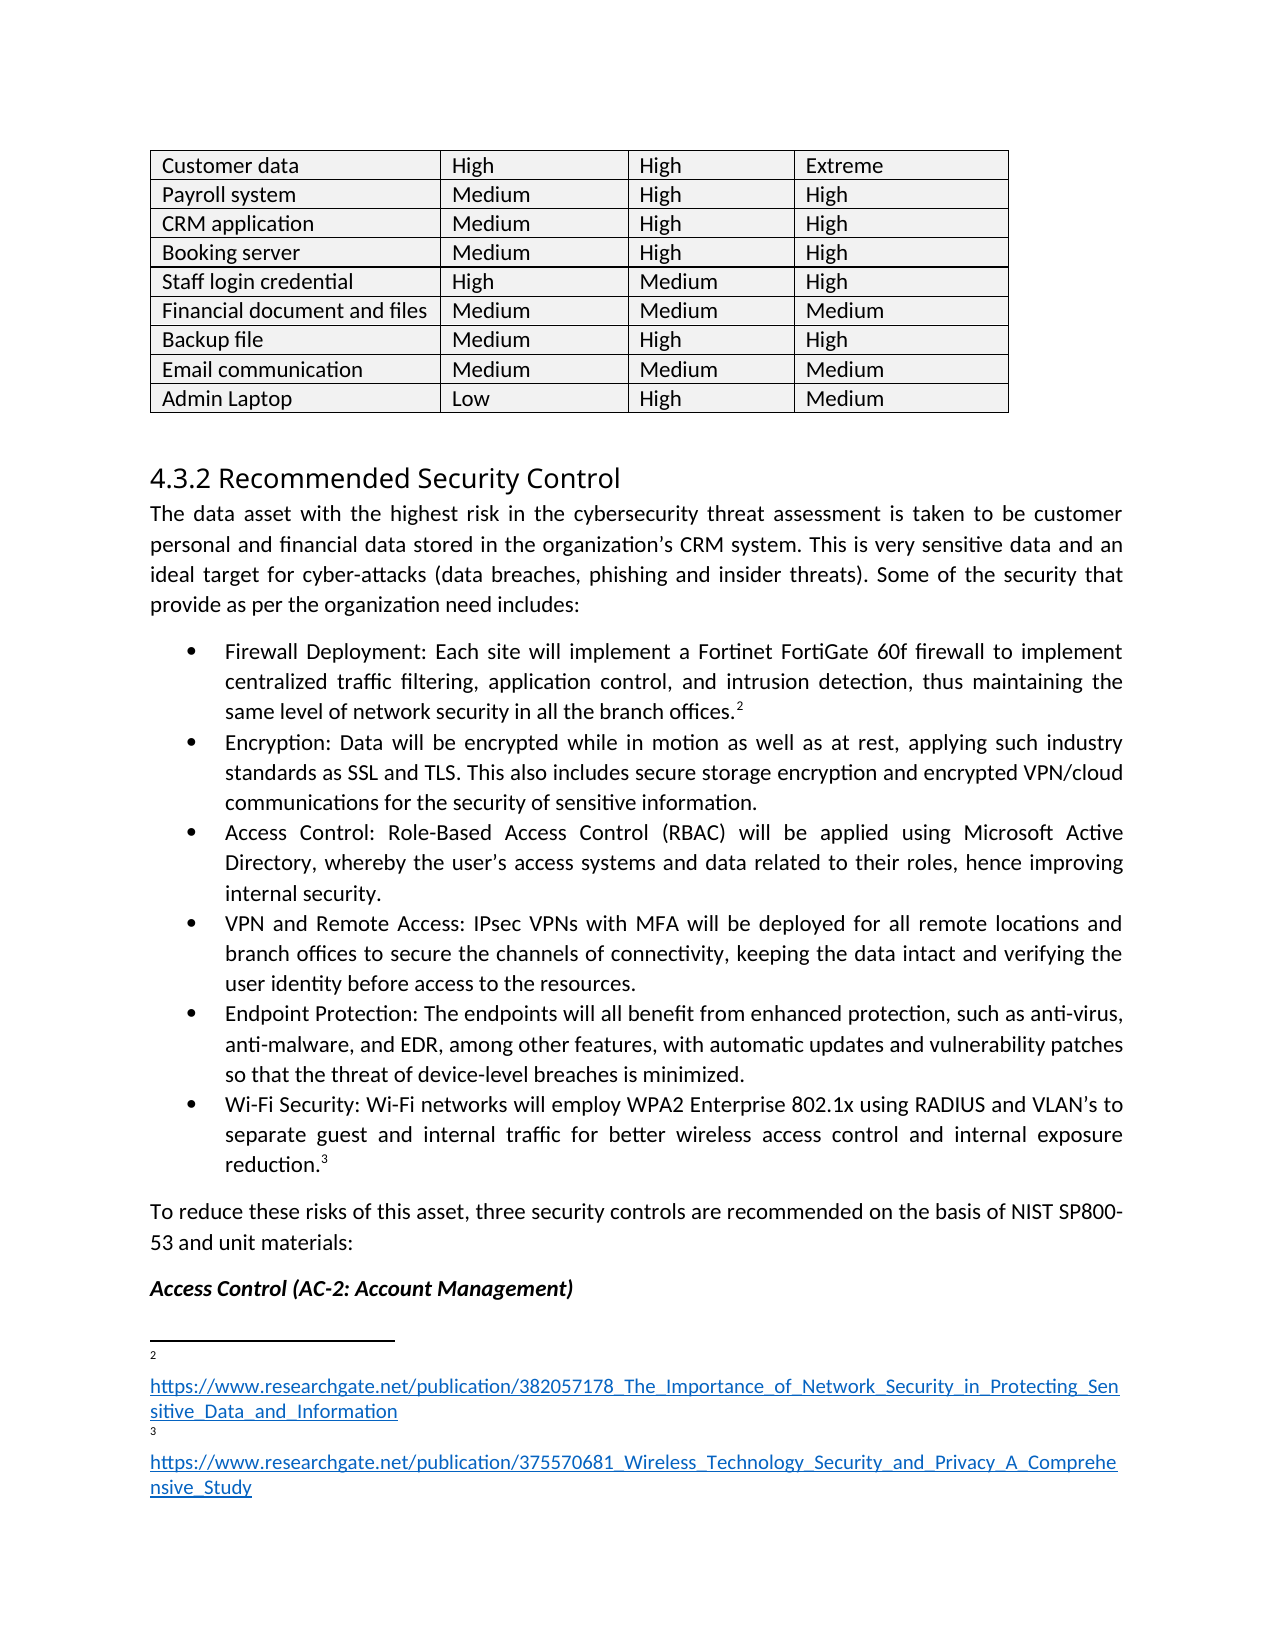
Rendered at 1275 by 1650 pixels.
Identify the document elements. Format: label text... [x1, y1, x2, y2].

text The data asset with the highest risk in the cybersecurity threat assessment is taken to be customer personal and financial data stored in the organization’s CRM system. This is very sensitive data and an ideal target for cyber-attacks (data breaches, phishing and insider threats). Some of the security that provide as per the organization need includes: [150, 499, 1125, 618]
table_cell High [795, 268, 1008, 296]
table_cell Medium [629, 297, 794, 324]
table_cell High [441, 268, 628, 296]
table_cell High [795, 180, 1008, 208]
table_cell Customer data [151, 151, 440, 179]
table_cell Booking server [151, 238, 440, 266]
table_cell High [629, 151, 794, 179]
table_cell High [629, 326, 794, 354]
table_cell Backup file [151, 326, 440, 354]
text To reduce these risks of this asset, three security controls are recommended on the basis of NIST SP800-53 and unit materials: [150, 1197, 1125, 1256]
table_cell Medium [629, 355, 794, 383]
table_cell Medium [795, 355, 1008, 383]
table_cell Medium [629, 268, 794, 296]
table_cell Medium [441, 209, 628, 237]
list Endpoint Protection: The endpoints will all benefit from enhanced protection, such as anti-virus, anti-malware, and EDR, among other features, with automatic updates and vulnerability patches so that the threat of device-level breaches is minimized. [187, 999, 1125, 1088]
table_cell High [795, 326, 1008, 354]
table_cell Medium [441, 355, 628, 383]
table_cell Staff login credential [151, 268, 440, 296]
table_cell High [629, 238, 794, 266]
subtitle 4.3.2 Recommended Security Control [150, 460, 1125, 497]
table_cell High [629, 180, 794, 208]
table_cell Admin Laptop [151, 384, 440, 412]
table_cell CRM application [151, 209, 440, 237]
table_cell High [629, 209, 794, 237]
list VPN and Remote Access: IPsec VPNs with MFA will be deployed for all remote locations and branch offices to secure the channels of connectivity, keeping the data intact and verifying the user identity before access to the resources. [187, 909, 1125, 997]
table_cell Medium [441, 238, 628, 266]
table_cell Medium [441, 297, 628, 324]
table_cell Payroll system [151, 180, 440, 208]
table_cell High [795, 238, 1008, 266]
table_cell High [629, 384, 794, 412]
table_cell Email communication [151, 355, 440, 383]
table_cell Financial document and files [151, 297, 440, 324]
list Access Control: Role-Based Access Control (RBAC) will be applied using Microsoft Active Directory, whereby the user’s access systems and data related to their roles, hence improving internal security. [187, 818, 1125, 907]
table_cell Medium [441, 326, 628, 354]
table_cell High [795, 209, 1008, 237]
list Firewall Deployment: Each site will implement a Fortinet FortiGate 60f firewall to implement centralized traffic filtering, application control, and intrusion detection, thus maintaining the same level of network security in all the branch offices. [187, 637, 1125, 725]
table_cell Low [441, 384, 628, 412]
text Access Control (AC-2: Account Management) [150, 1274, 1125, 1302]
list Wi-Fi Security: Wi-Fi networks will employ WPA2 Enterprise 802.1x using RADIUS and VLAN’s to separate guest and internal traffic for better wireless access control and internal exposure reduction. [187, 1090, 1125, 1178]
list Encryption: Data will be encrypted while in motion as well as at rest, applying such industry standards as SSL and TLS. This also includes secure storage encryption and encrypted VPN/cloud communications for the security of sensitive information. [187, 728, 1125, 816]
table_cell High [441, 151, 628, 179]
table_cell Medium [795, 297, 1008, 324]
table_cell Medium [795, 384, 1008, 412]
table_cell Extreme [795, 151, 1008, 179]
table_cell Medium [441, 180, 628, 208]
